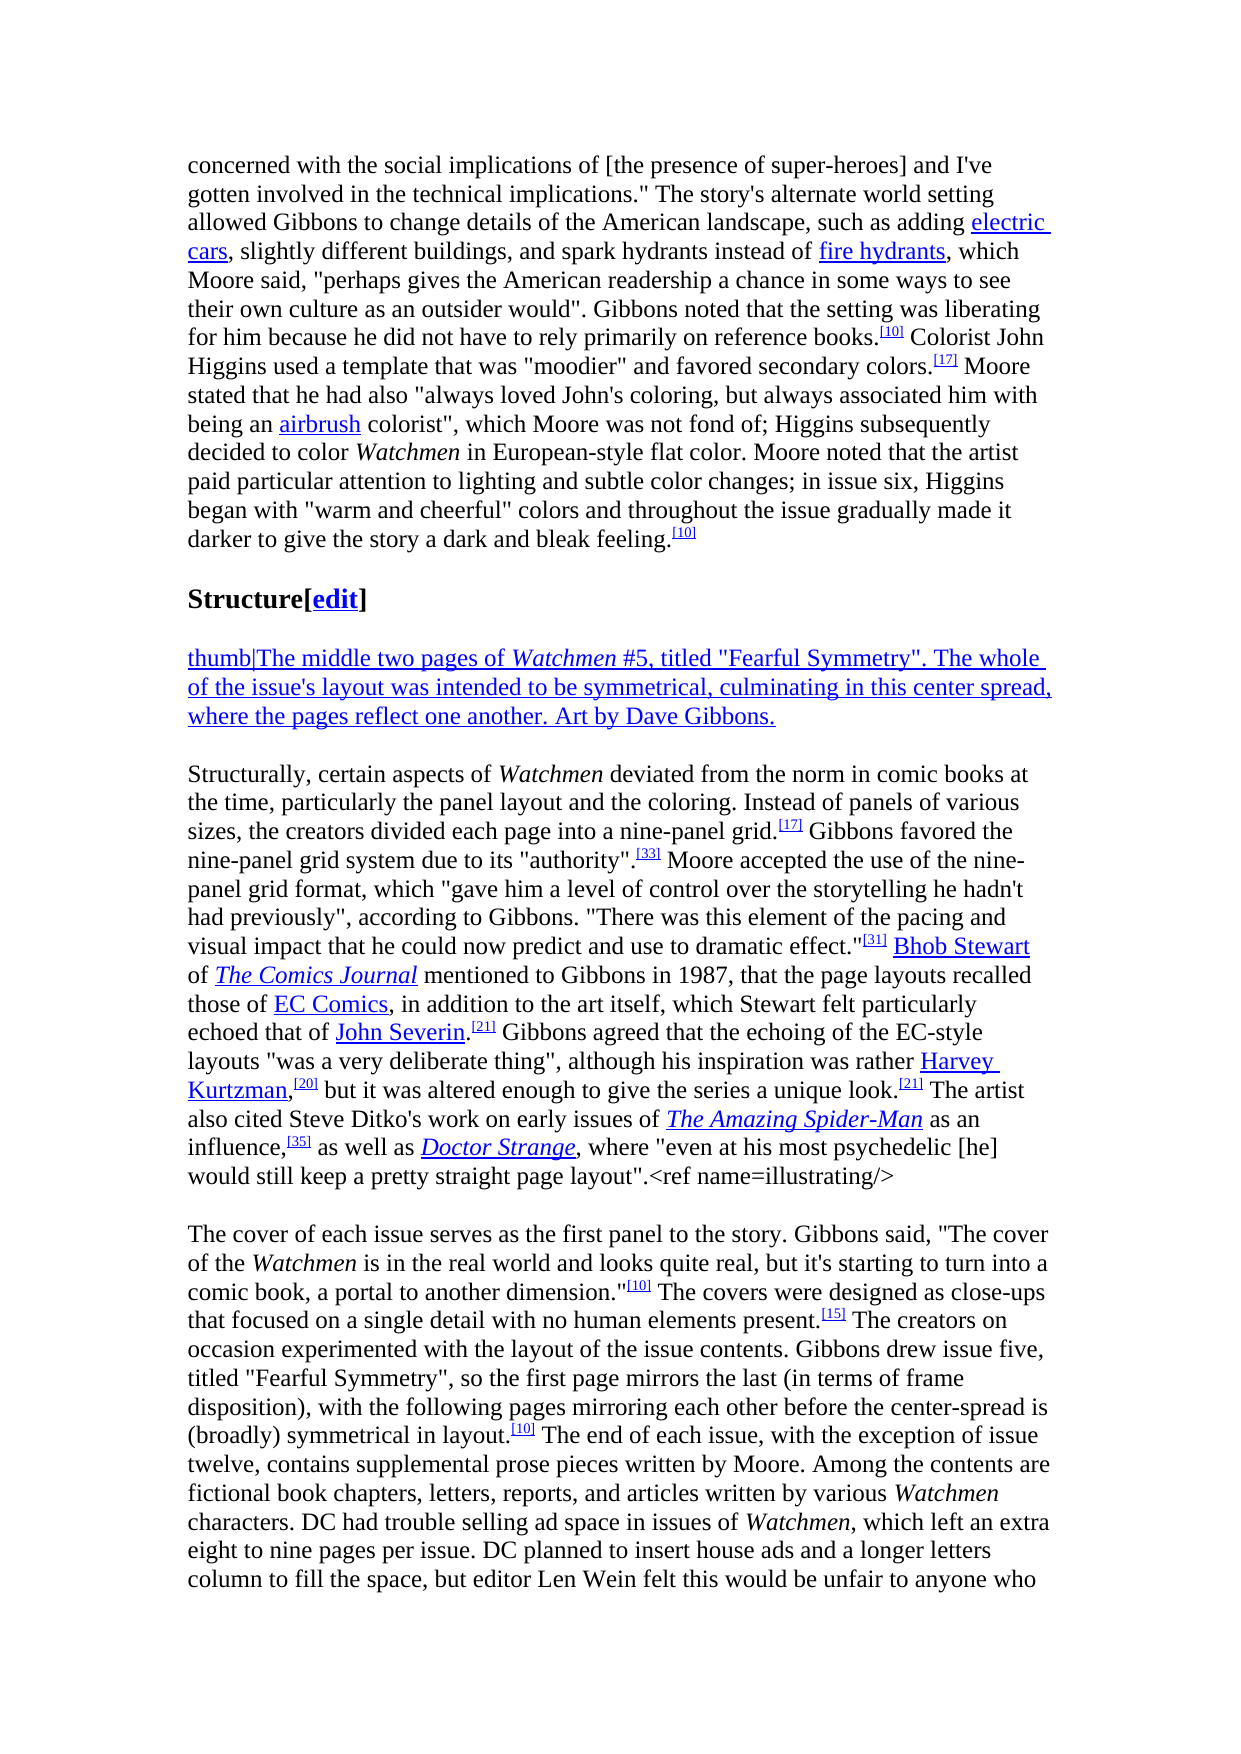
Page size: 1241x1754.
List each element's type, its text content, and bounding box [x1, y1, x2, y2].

text Structurally, certain aspects of Watchmen deviated from the norm in comic books at the time, particularly the panel layout and the coloring. Instead of panels of various sizes, the creators divided each page into a nine-panel grid.[17] Gibbons favored the nine-panel grid system due to its "authority".[33] Moore accepted the use of the nine-panel grid format, which "gave him a level of control over the storytelling he hadn't had previously", according to Gibbons. "There was this element of the pacing and visual impact that he could now predict and use to dramatic effect."[31] Bhob Stewart of The Comics Journal mentioned to Gibbons in 1987, that the page layouts recalled those of EC Comics, in addition to the art itself, which Stewart felt particularly echoed that of John Severin.[21] Gibbons agreed that the echoing of the EC-style layouts "was a very deliberate thing", although his inspiration was rather Harvey Kurtzman,[20] but it was altered enough to give the series a unique look.[21] The artist also cited Steve Ditko's work on early issues of The Amazing Spider-Man as an influence,[35] as well as Doctor Strange, where "even at his most psychedelic [he] would still keep a pretty straight page layout".<ref name=illustrating/> [187, 759, 1053, 1190]
subtitle Structure[edit] [187, 582, 1053, 614]
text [187, 150, 1053, 552]
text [187, 1219, 1053, 1593]
text thumb|The middle two pages of Watchmen #5, titled "Fearful Symmetry". The whole of the issue's layout was intended to be symmetrical, culminating in this center spread, where the pages reflect one another. Art by Dave Gibbons. [187, 643, 1053, 729]
